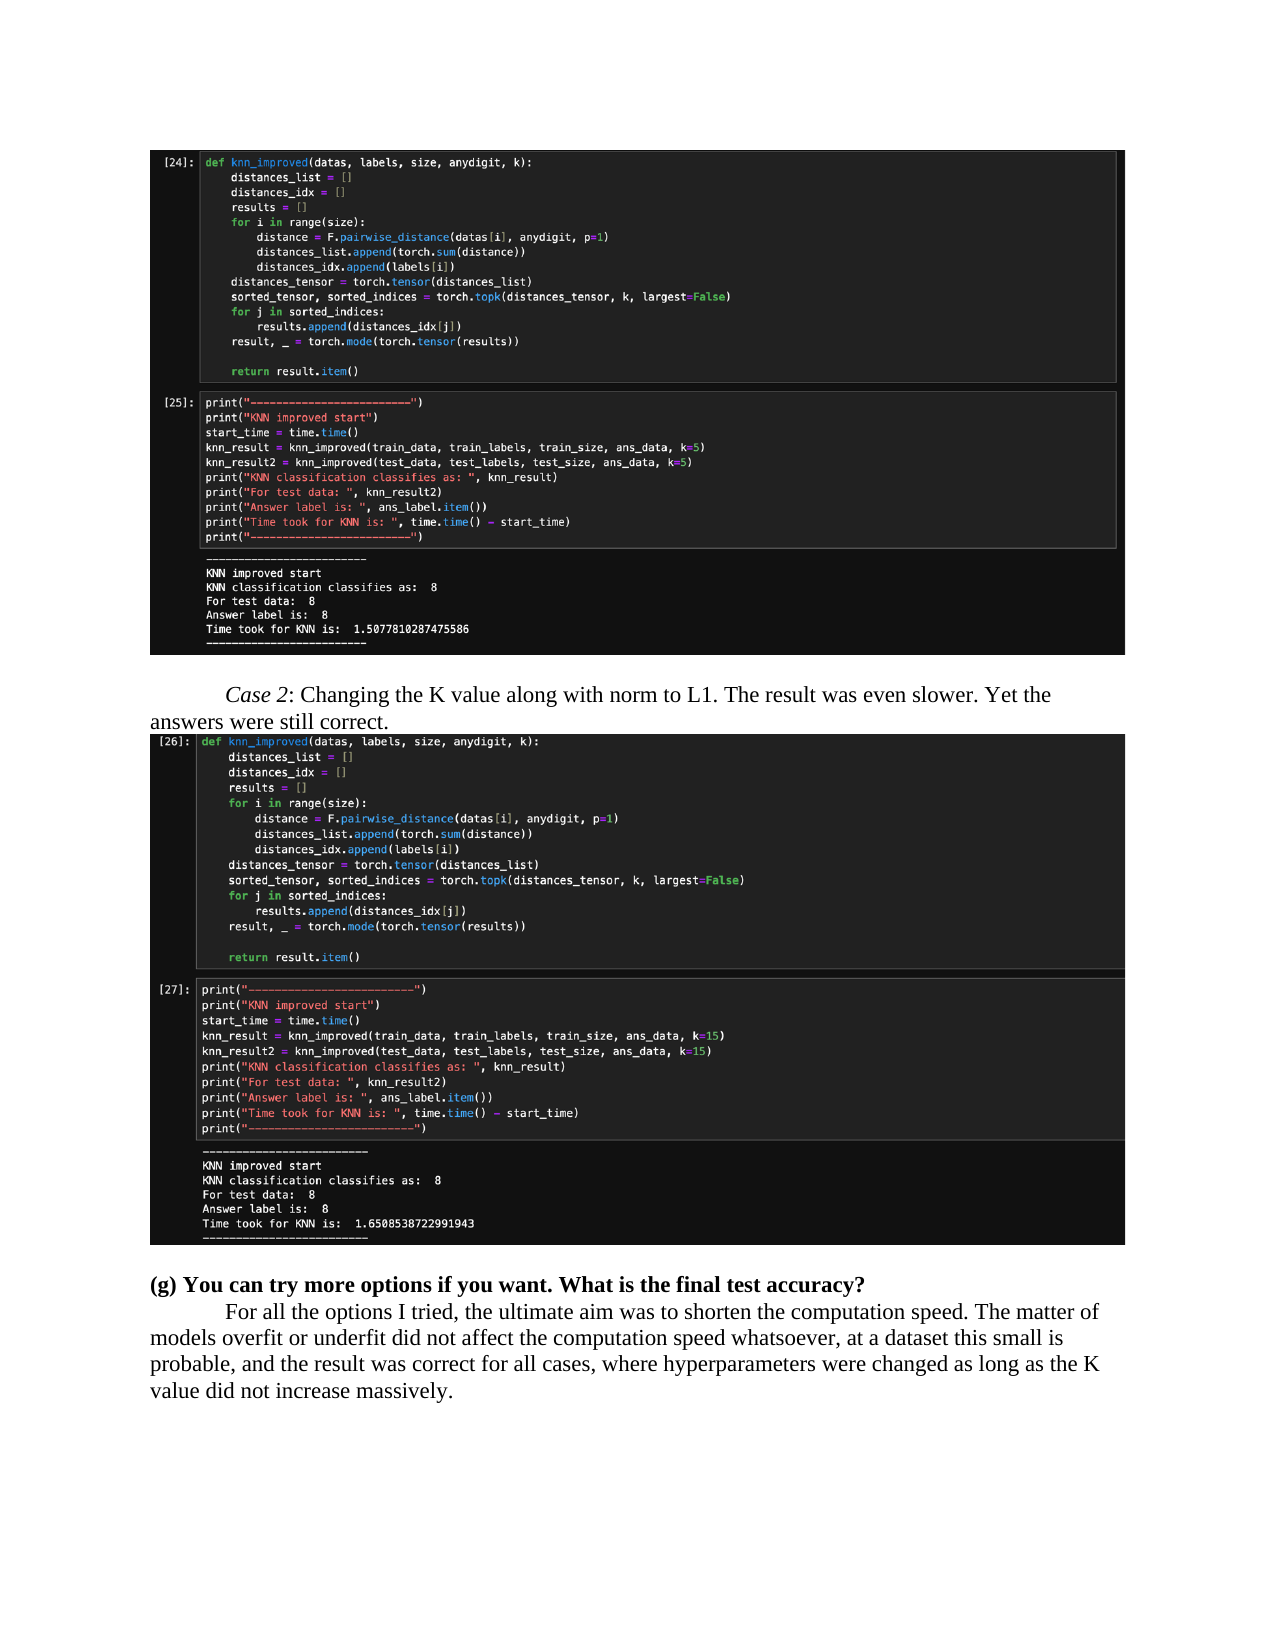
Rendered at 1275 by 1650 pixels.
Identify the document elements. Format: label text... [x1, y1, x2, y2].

picture [150, 734, 1125, 1245]
text Case 2: Changing the K value along with norm to L1. The result was even slower. Yet the answers were still correct. [150, 681, 1125, 734]
text For all the options I tried, the ultimate aim was to shorten the computation speed. The matter of models overfit or underfit did not affect the computation speed whatsoever, at a dataset this small is probable, and the result was correct for all cases, where hyperparameters were changed as long as the K value did not increase massively. [150, 1298, 1125, 1403]
text (g) You can try more options if you want. What is the final test accuracy? [150, 1271, 1125, 1298]
picture [150, 150, 1125, 655]
